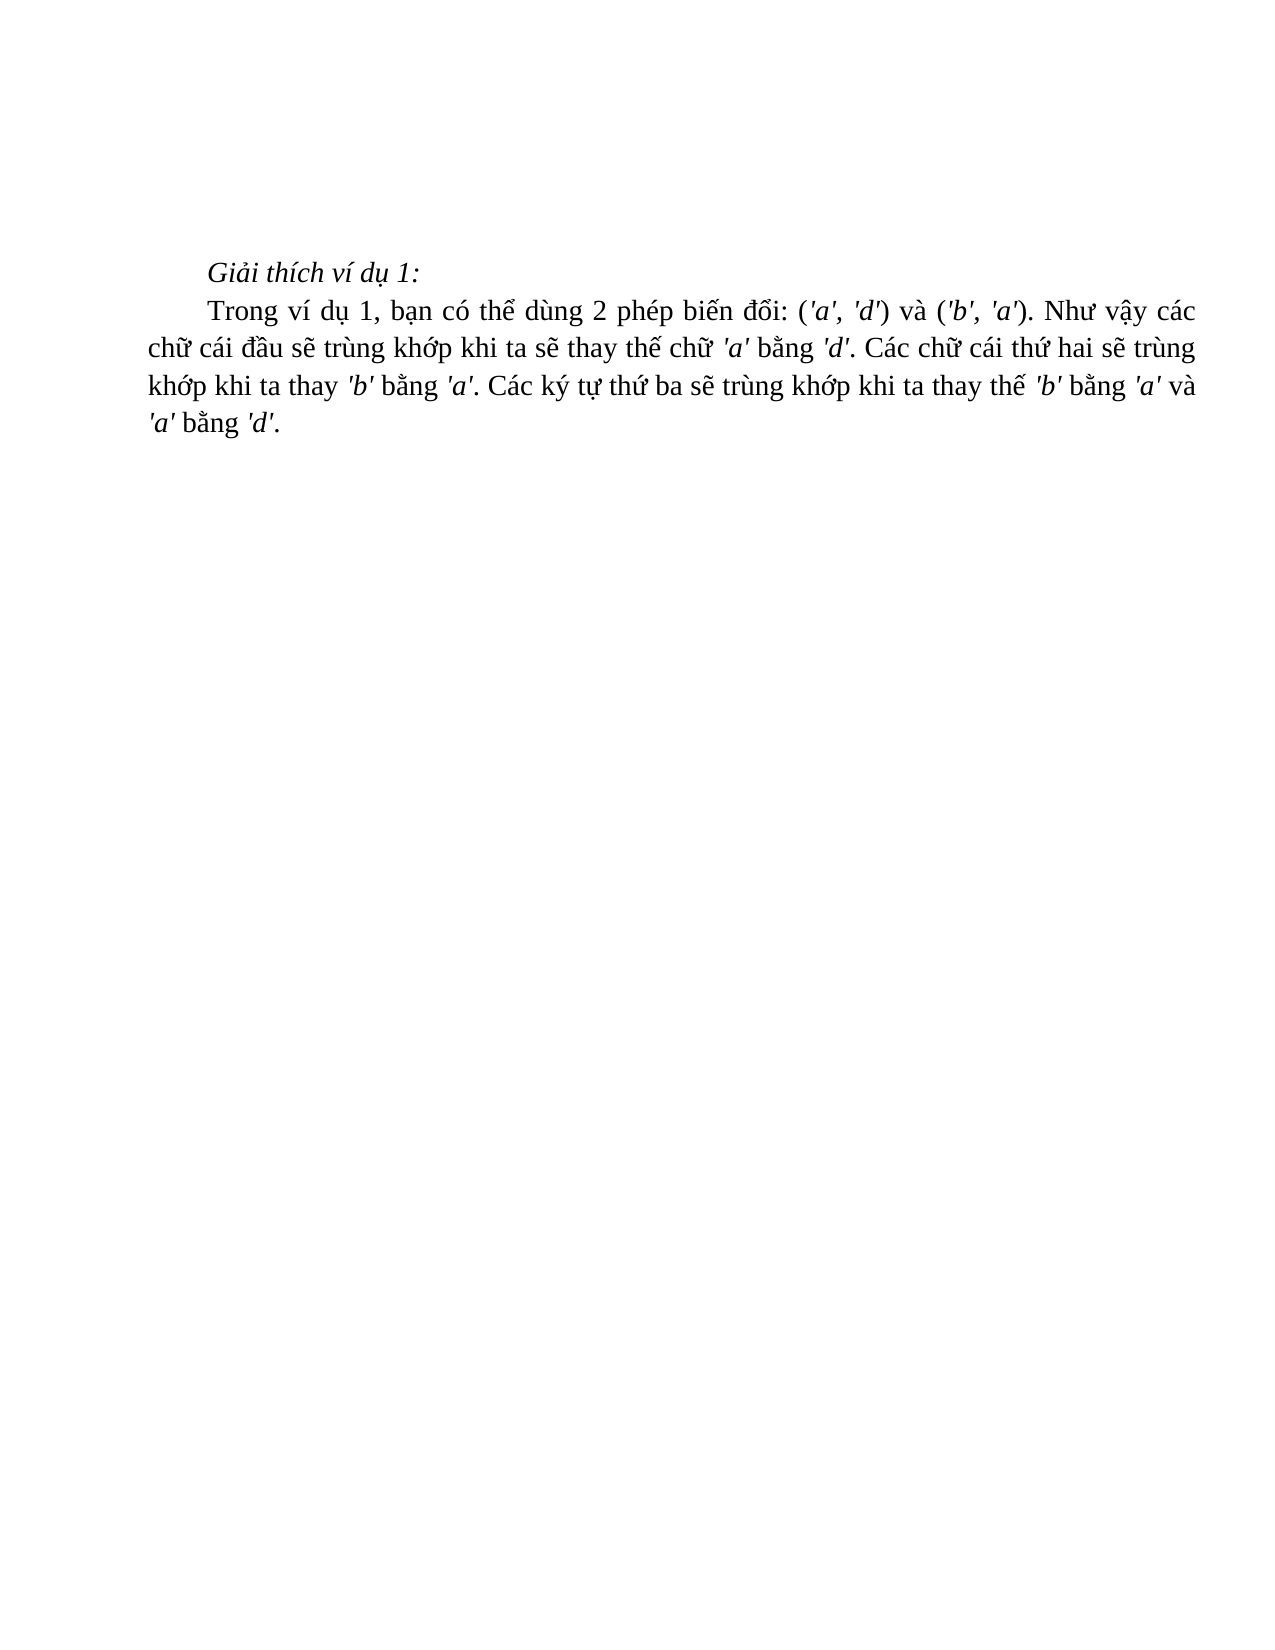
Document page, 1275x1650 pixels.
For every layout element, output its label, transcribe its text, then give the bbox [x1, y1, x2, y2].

text Trong ví dụ 1, bạn có thể dùng 2 phép biến đổi: ('a', 'd') và ('b', 'a'). Như vậy các chữ cái đầu sẽ trùng khớp khi ta sẽ thay thế chữ 'a' bằng 'd'. Các chữ cái thứ hai sẽ trùng khớp khi ta thay 'b' bằng 'a'. Các ký tự thứ ba sẽ trùng khớp khi ta thay thế 'b' bằng 'a' và 'a' bằng 'd'. [148, 290, 1196, 440]
text Giải thích ví dụ 1: [148, 252, 1196, 290]
